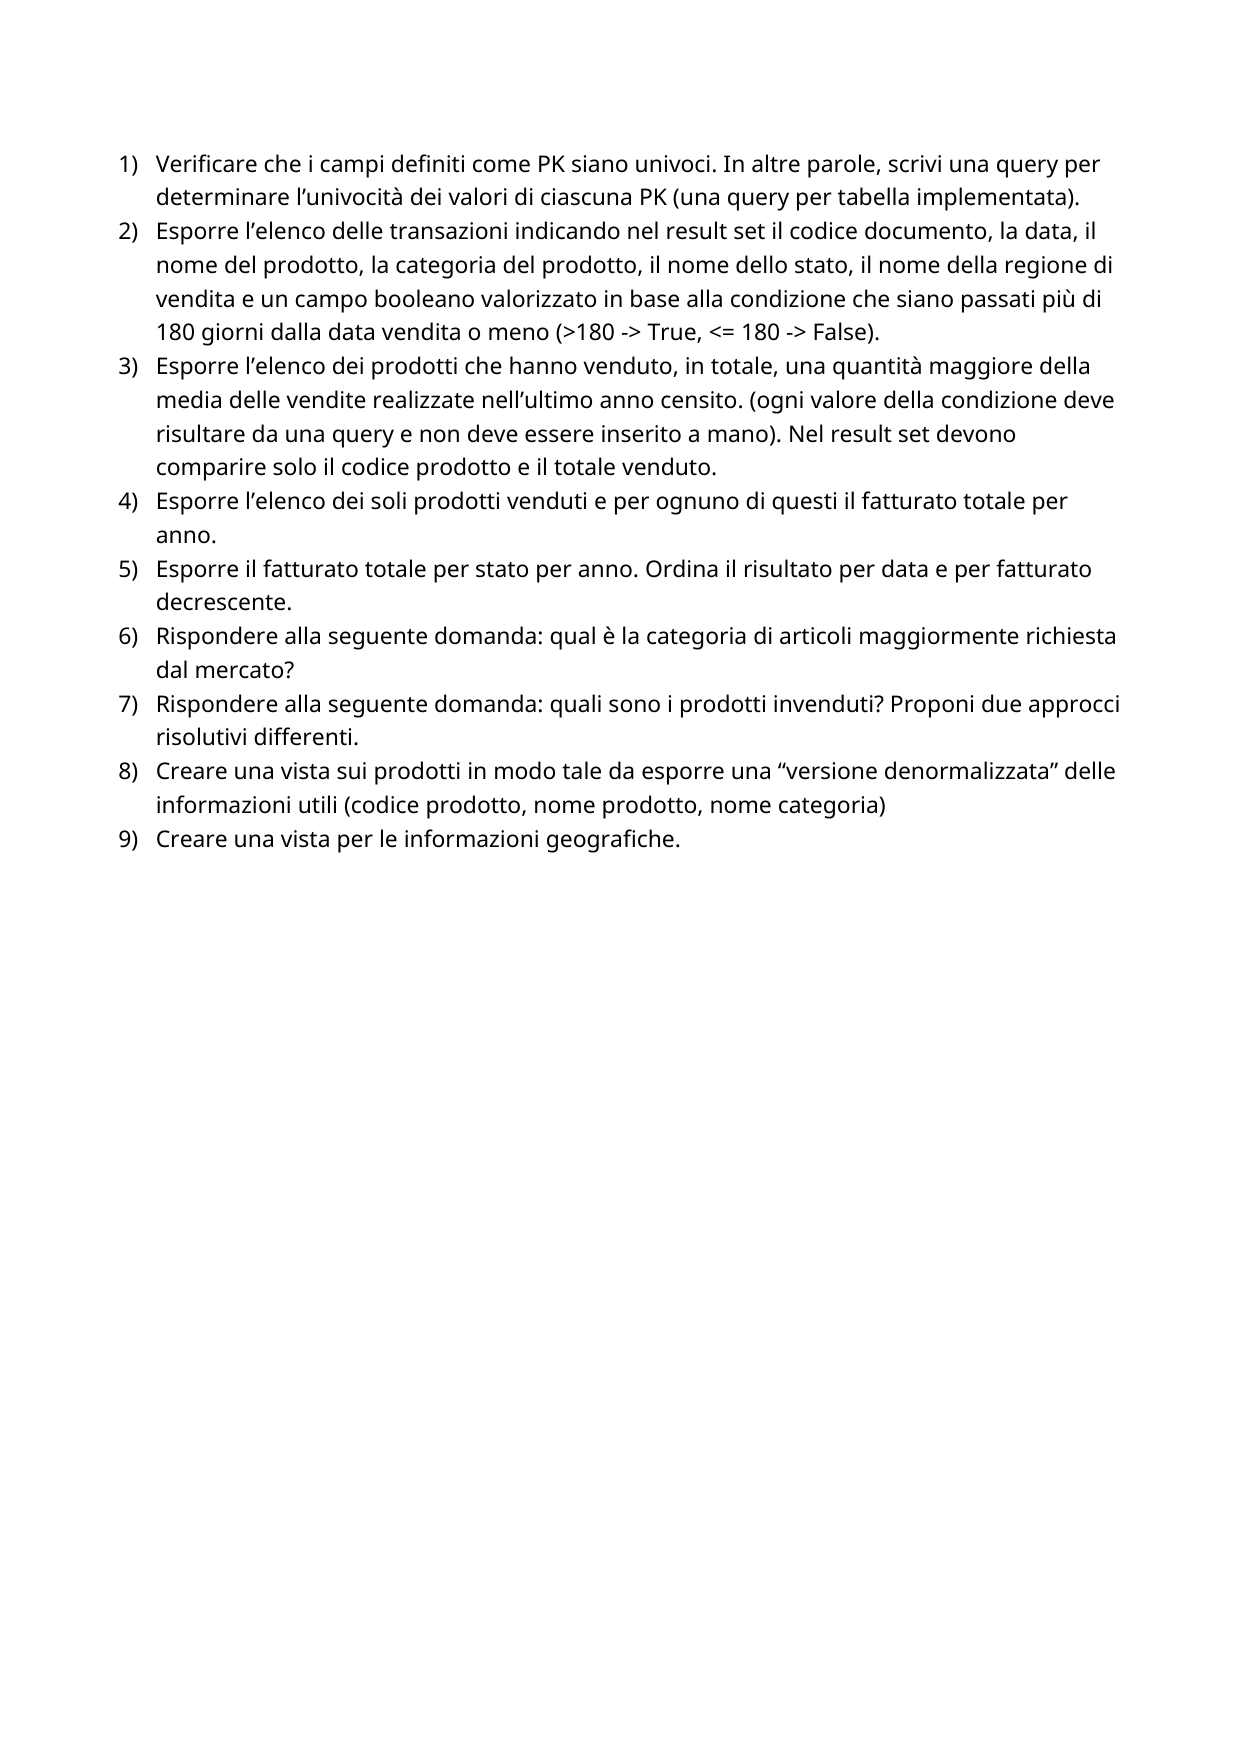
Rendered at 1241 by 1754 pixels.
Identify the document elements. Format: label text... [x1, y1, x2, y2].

list Esporre l’elenco dei prodotti che hanno venduto, in totale, una quantità maggiore della media delle vendite realizzate nell’ultimo anno censito. (ogni valore della condizione deve risultare da una query e non deve essere inserito a mano). Nel result set devono comparire solo il codice prodotto e il totale venduto. [118, 350, 1122, 483]
list Esporre il fatturato totale per stato per anno. Ordina il risultato per data e per fatturato decrescente. [118, 553, 1122, 618]
list Creare una vista sui prodotti in modo tale da esporre una “versione denormalizzata” delle informazioni utili (codice prodotto, nome prodotto, nome categoria) [118, 755, 1122, 820]
list Rispondere alla seguente domanda: qual è la categoria di articoli maggiormente richiesta dal mercato? [118, 620, 1122, 685]
list Verificare che i campi definiti come PK siano univoci. In altre parole, scrivi una query per determinare l’univocità dei valori di ciascuna PK (una query per tabella implementata). [118, 148, 1122, 213]
list Rispondere alla seguente domanda: quali sono i prodotti invenduti? Proponi due approcci risolutivi differenti. [118, 688, 1122, 753]
list Creare una vista per le informazioni geografiche. [118, 823, 1122, 854]
list Esporre l’elenco dei soli prodotti venduti e per ognuno di questi il fatturato totale per anno. [118, 485, 1122, 550]
list Esporre l’elenco delle transazioni indicando nel result set il codice documento, la data, il nome del prodotto, la categoria del prodotto, il nome dello stato, il nome della regione di vendita e un campo booleano valorizzato in base alla condizione che siano passati più di 180 giorni dalla data vendita o meno (>180 -> True, <= 180 -> False). [118, 215, 1122, 348]
